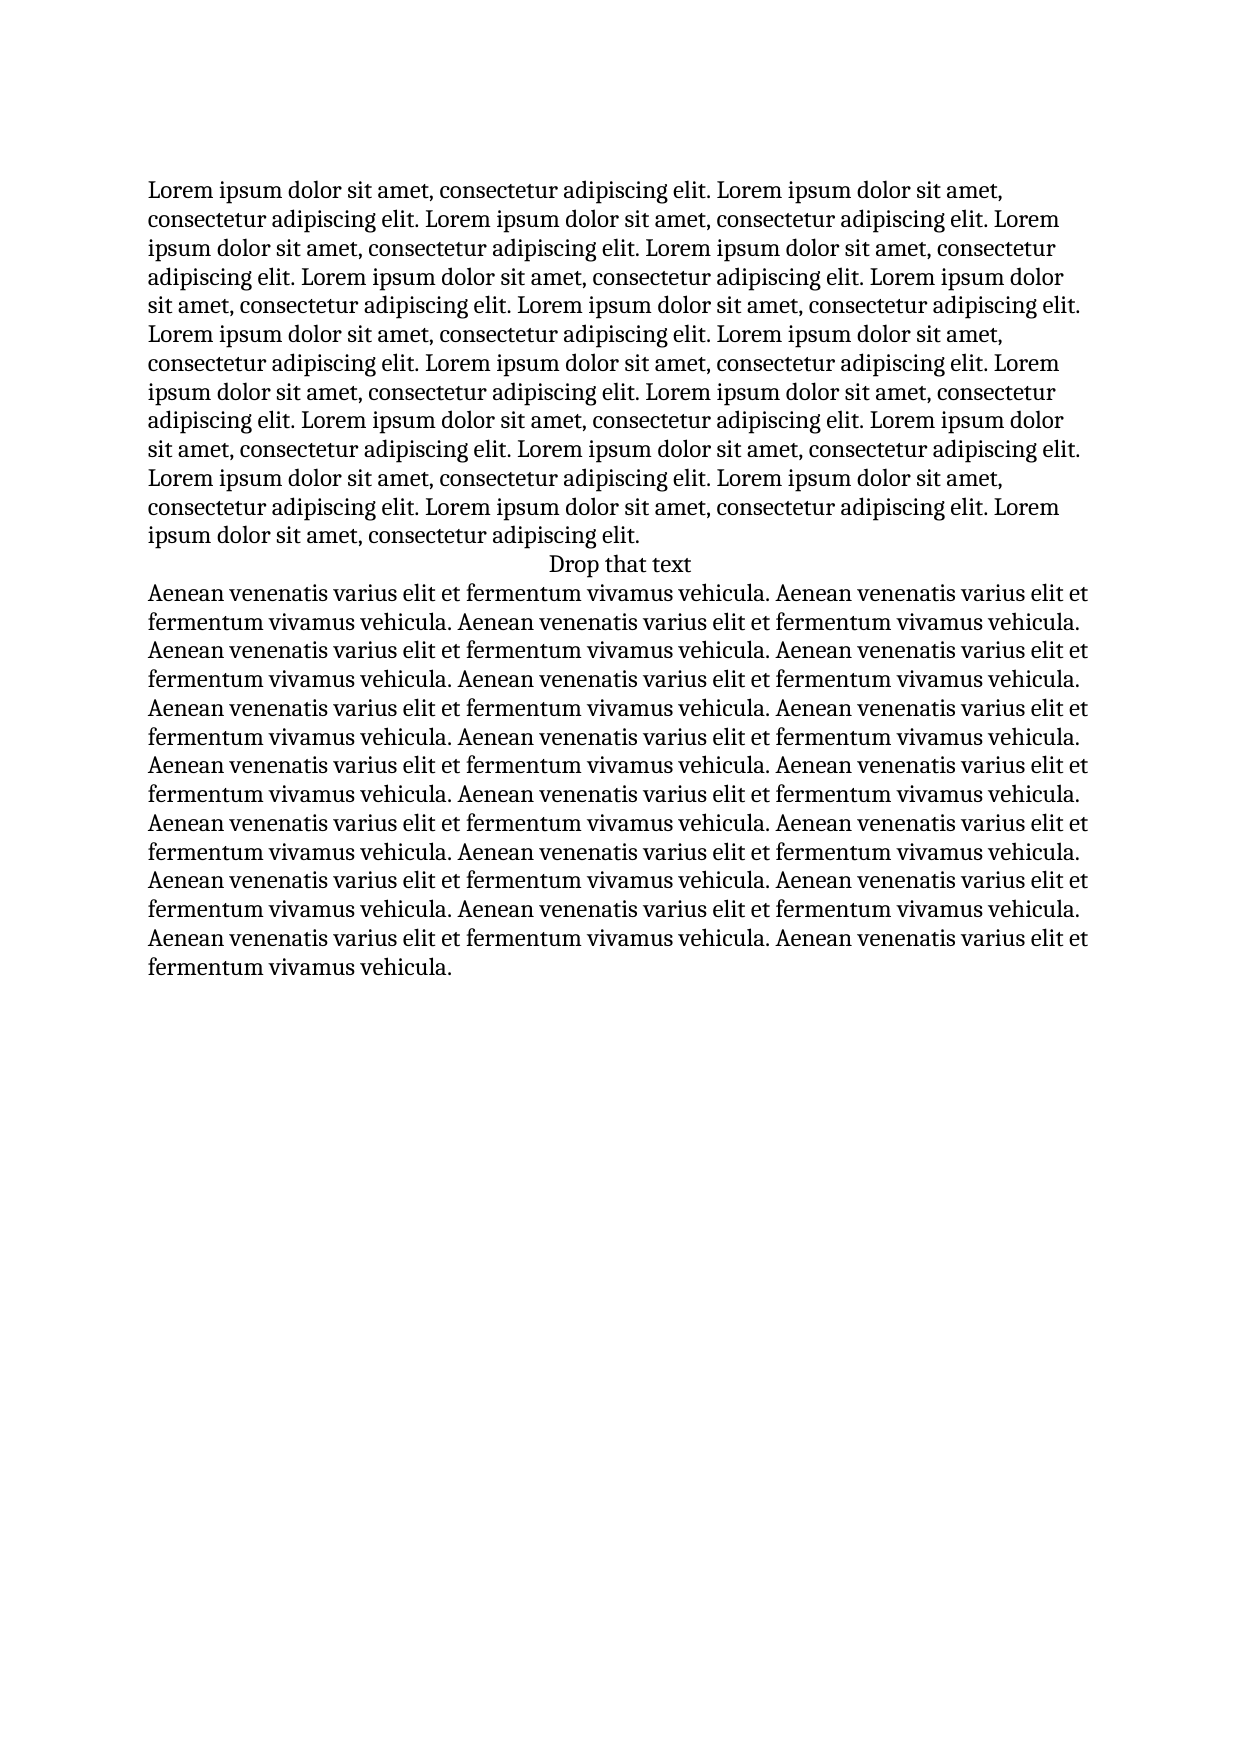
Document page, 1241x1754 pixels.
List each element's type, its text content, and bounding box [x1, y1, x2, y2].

text Drop that text [148, 550, 1093, 579]
text Lorem ipsum dolor sit amet, consectetur adipiscing elit. Lorem ipsum dolor sit amet, consectetur adipiscing elit. Lorem ipsum dolor sit amet, consectetur adipiscing elit. Lorem ipsum dolor sit amet, consectetur adipiscing elit. Lorem ipsum dolor sit amet, consectetur adipiscing elit. Lorem ipsum dolor sit amet, consectetur adipiscing elit. Lorem ipsum dolor sit amet, consectetur adipiscing elit. Lorem ipsum dolor sit amet, consectetur adipiscing elit. Lorem ipsum dolor sit amet, consectetur adipiscing elit. Lorem ipsum dolor sit amet, consectetur adipiscing elit. Lorem ipsum dolor sit amet, consectetur adipiscing elit. Lorem ipsum dolor sit amet, consectetur adipiscing elit. Lorem ipsum dolor sit amet, consectetur adipiscing elit. Lorem ipsum dolor sit amet, consectetur adipiscing elit. Lorem ipsum dolor sit amet, consectetur adipiscing elit. Lorem ipsum dolor sit amet, consectetur adipiscing elit. Lorem ipsum dolor sit amet, consectetur adipiscing elit. Lorem ipsum dolor sit amet, consectetur adipiscing elit. Lorem ipsum dolor sit amet, consectetur adipiscing elit. Lorem ipsum dolor sit amet, consectetur adipiscing elit. [148, 176, 1093, 550]
text Aenean venenatis varius elit et fermentum vivamus vehicula. Aenean venenatis varius elit et fermentum vivamus vehicula. Aenean venenatis varius elit et fermentum vivamus vehicula. Aenean venenatis varius elit et fermentum vivamus vehicula. Aenean venenatis varius elit et fermentum vivamus vehicula. Aenean venenatis varius elit et fermentum vivamus vehicula. Aenean venenatis varius elit et fermentum vivamus vehicula. Aenean venenatis varius elit et fermentum vivamus vehicula. Aenean venenatis varius elit et fermentum vivamus vehicula. Aenean venenatis varius elit et fermentum vivamus vehicula. Aenean venenatis varius elit et fermentum vivamus vehicula. Aenean venenatis varius elit et fermentum vivamus vehicula. Aenean venenatis varius elit et fermentum vivamus vehicula. Aenean venenatis varius elit et fermentum vivamus vehicula. Aenean venenatis varius elit et fermentum vivamus vehicula. Aenean venenatis varius elit et fermentum vivamus vehicula. Aenean venenatis varius elit et fermentum vivamus vehicula. Aenean venenatis varius elit et fermentum vivamus vehicula. Aenean venenatis varius elit et fermentum vivamus vehicula. Aenean venenatis varius elit et fermentum vivamus vehicula. [148, 579, 1093, 981]
